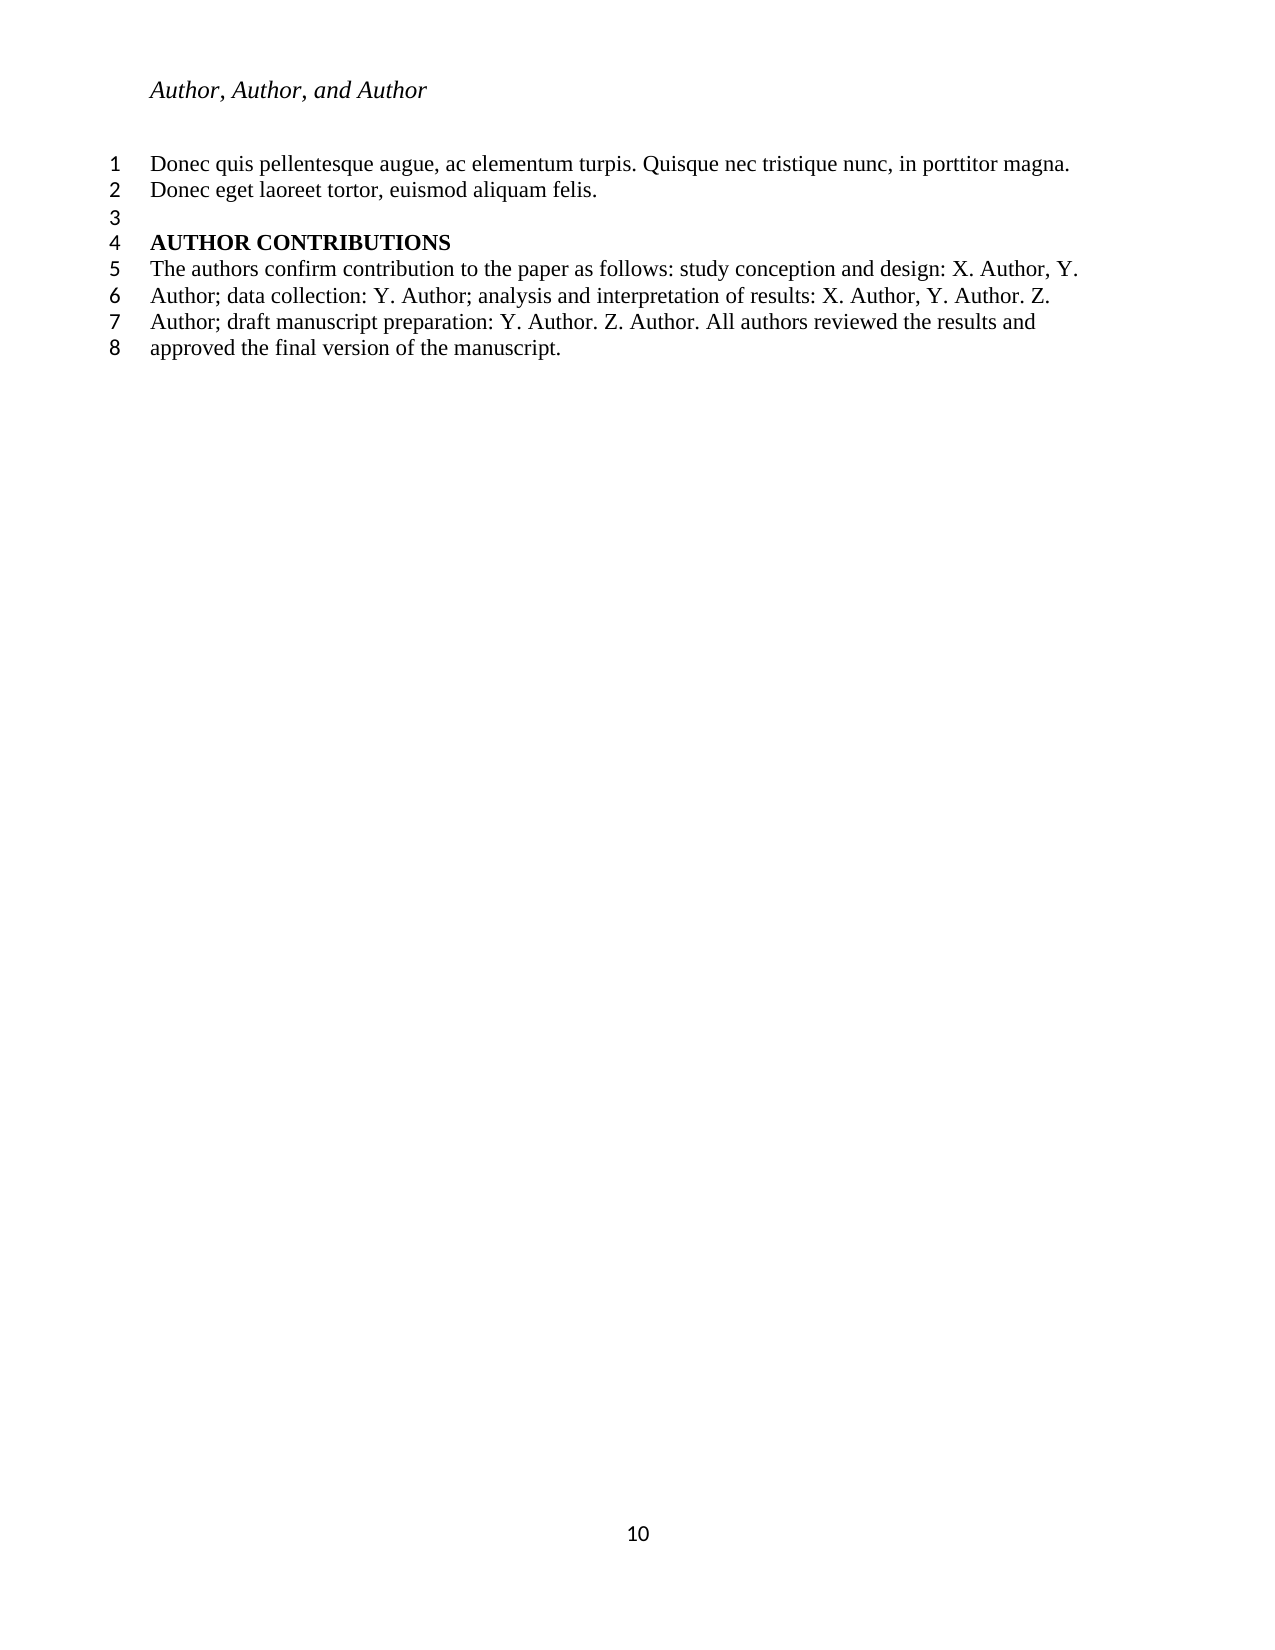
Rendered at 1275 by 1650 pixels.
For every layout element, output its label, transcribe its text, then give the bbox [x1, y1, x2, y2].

text The authors confirm contribution to the paper as follows: study conception and design: X. Author, Y. Author; data collection: Y. Author; analysis and interpretation of results: X. Author, Y. Author. Z. Author; draft manuscript preparation: Y. Author. Z. Author. All authors reviewed the results and approved the final version of the manuscript. [150, 255, 1125, 361]
text AUTHOR CONTRIBUTIONS [150, 229, 1125, 255]
